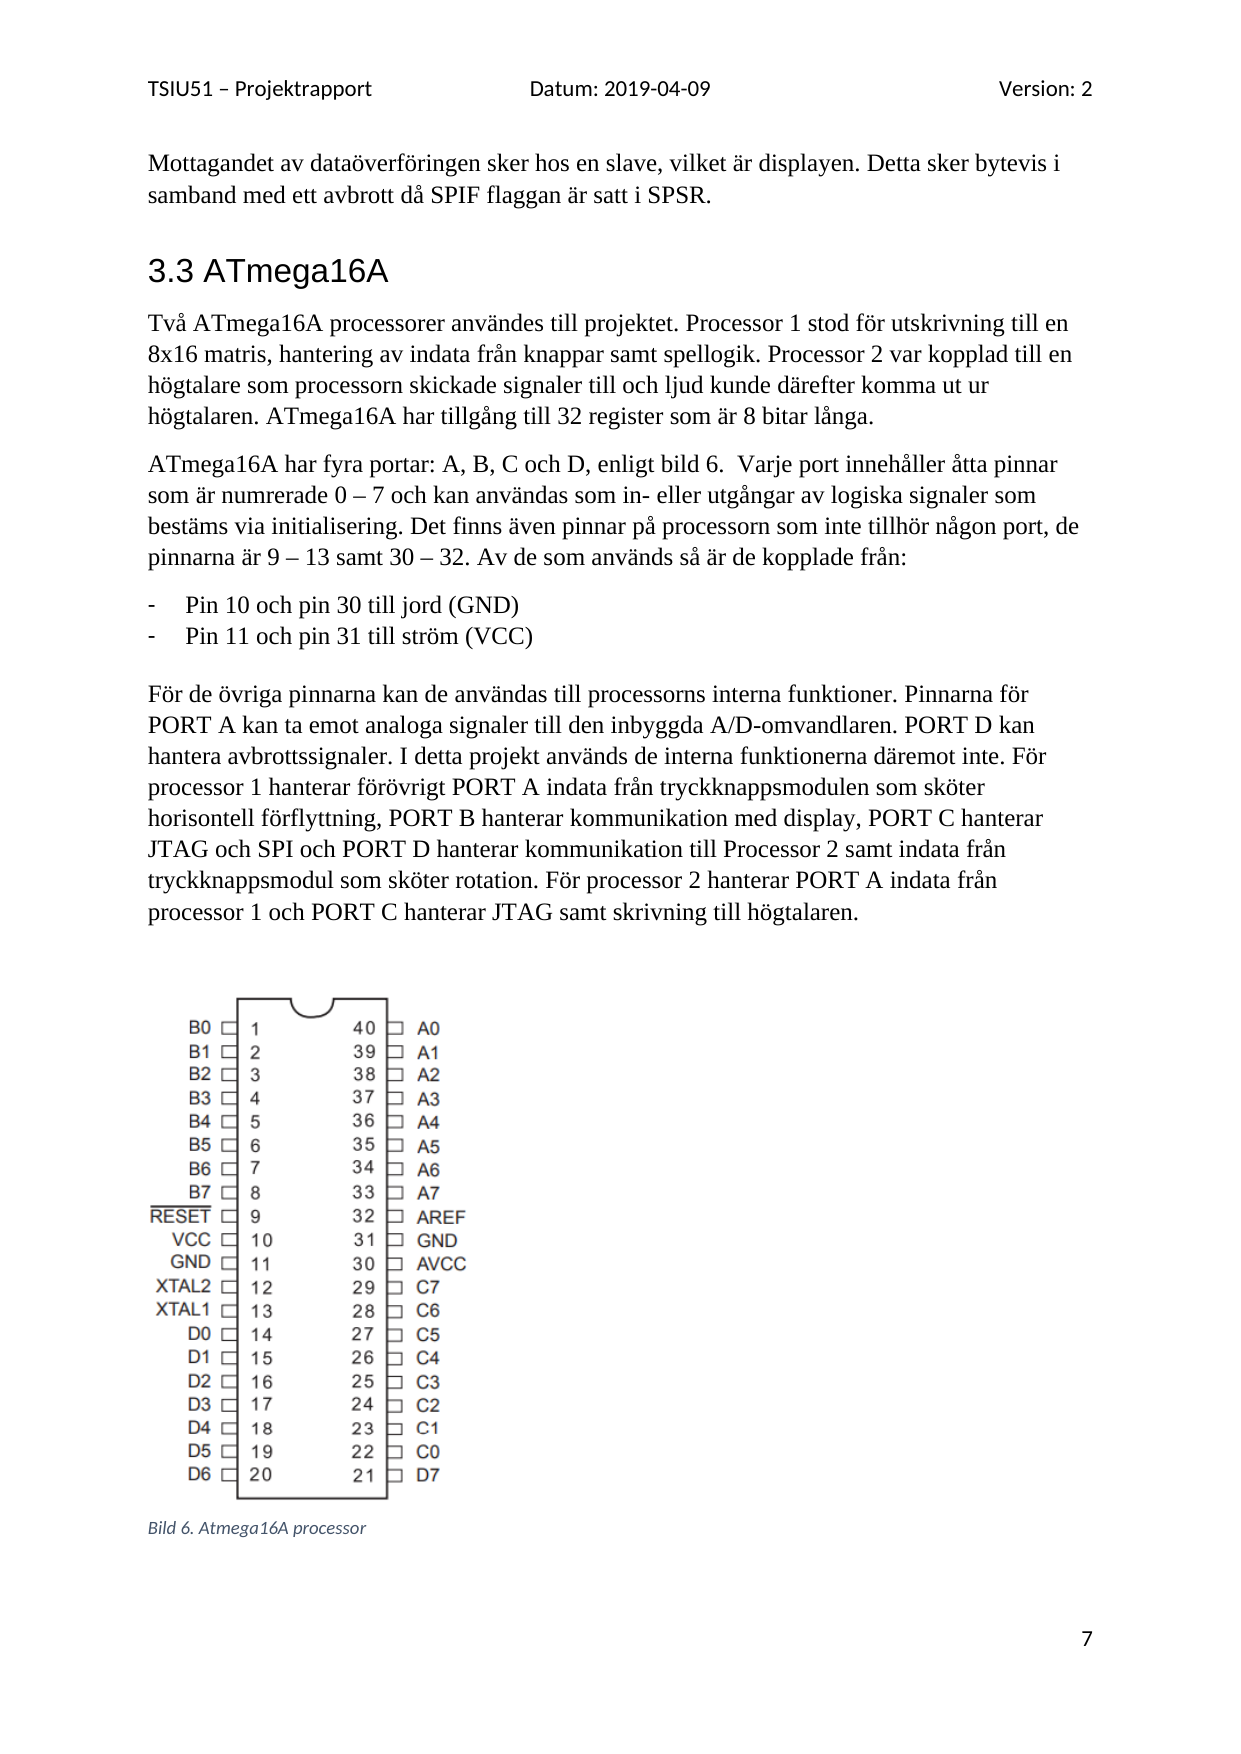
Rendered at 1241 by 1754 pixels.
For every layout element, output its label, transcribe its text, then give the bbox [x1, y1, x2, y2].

subtitle 3.3 ATmega16A [148, 251, 1093, 289]
text För de övriga pinnarna kan de användas till processorns interna funktioner. Pinnarna för PORT A kan ta emot analoga signaler till den inbyggda A/D-omvandlaren. PORT D kan hantera avbrottssignaler. I detta projekt används de interna funktionerna däremot inte. För processor 1 hanterar förövrigt PORT A indata från tryckknappsmodulen som sköter horisontell förflyttning, PORT B hanterar kommunikation med display, PORT C hanterar JTAG och SPI och PORT D hanterar kommunikation till Processor 2 samt indata från tryckknappsmodul som sköter rotation. För processor 2 hanterar PORT A indata från processor 1 och PORT C hanterar JTAG samt skrivning till högtalaren. [148, 679, 1093, 925]
text Mottagandet av dataöverföringen sker hos en slave, vilket är displayen. Detta sker bytevis i samband med ett avbrott då SPIF flaggan är satt i SPSR. [148, 148, 1093, 209]
text ATmega16A har fyra portar: A, B, C och D, enligt bild 6. Varje port innehåller åtta pinnar som är numrerade 0 – 7 och kan användas som in- eller utgångar av logiska signaler som bestäms via initialisering. Det finns även pinnar på processorn som inte tillhör någon port, de pinnarna är 9 – 13 samt 30 – 32. Av de som används så är de kopplade från: [148, 449, 1093, 571]
list Pin 11 och pin 31 till ström (VCC) [148, 620, 1093, 651]
picture [147, 992, 467, 1505]
text Två ATmega16A processorer användes till projektet. Processor 1 stod för utskrivning till en 8x16 matris, hantering av indata från knappar samt spellogik. Processor 2 var kopplad till en högtalare som processorn skickade signaler till och ljud kunde därefter komma ut ur högtalaren. ATmega16A har tillgång till 32 register som är 8 bitar långa. [148, 308, 1093, 430]
list Pin 10 och pin 30 till jord (GND) [148, 589, 1093, 620]
